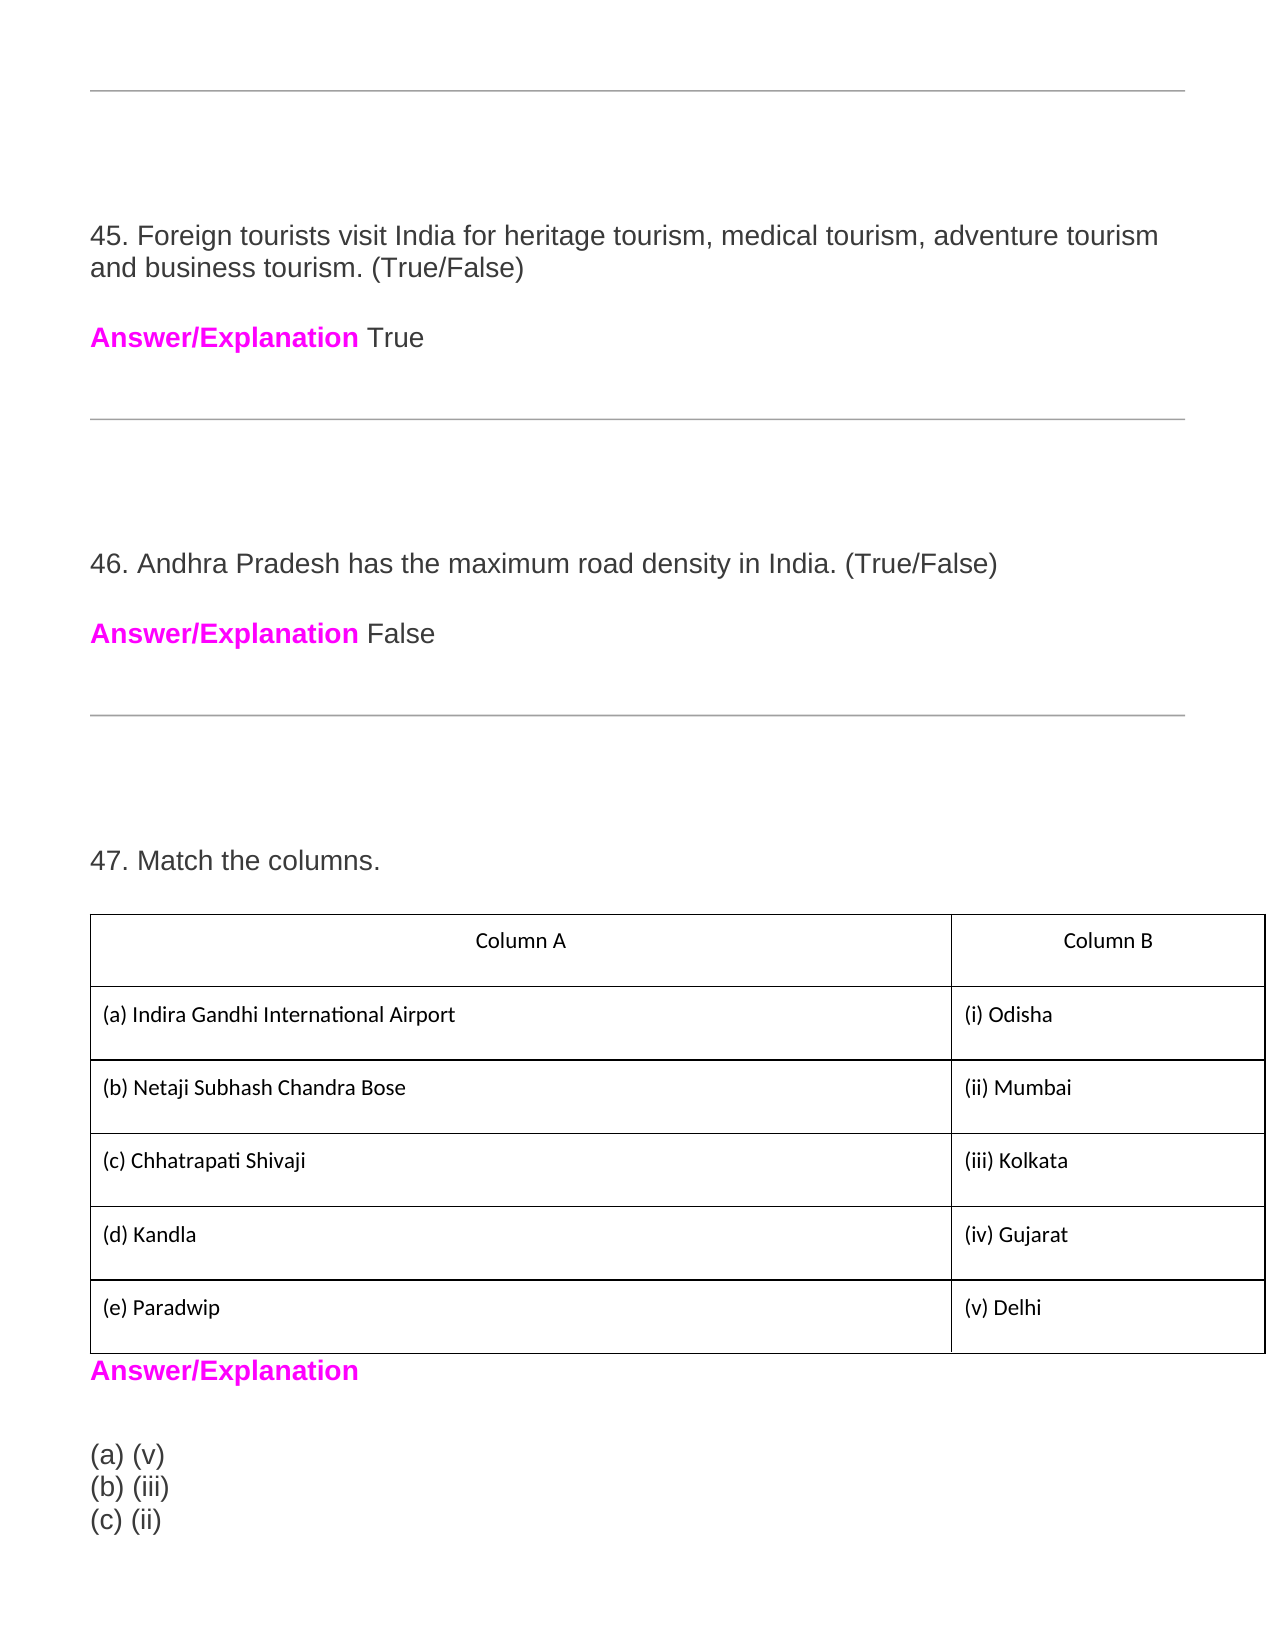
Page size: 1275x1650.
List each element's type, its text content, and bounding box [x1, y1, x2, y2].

table_cell (b) Netaji Subhash Chandra Bose [91, 1061, 951, 1132]
table_cell (a) Indira Gandhi International Airport [91, 987, 951, 1059]
table_cell (iv) Gujarat [952, 1207, 1264, 1279]
table_header Column A [91, 915, 951, 986]
text 47. Match the columns. [90, 843, 1185, 876]
text Answer/Explanation True [90, 321, 1185, 353]
table_cell (d) Kandla [91, 1207, 951, 1279]
table_cell (c) Chhatrapati Shivaji [91, 1134, 951, 1206]
text 46. Andhra Pradesh has the maximum road density in India. (True/False) [90, 547, 1185, 580]
table_cell (ii) Mumbai [952, 1061, 1264, 1132]
text Answer/Explanation [90, 1354, 1185, 1386]
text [90, 1406, 1185, 1535]
text Answer/Explanation False [90, 617, 1185, 650]
table_cell (i) Odisha [952, 987, 1264, 1059]
table_cell (e) Paradwip [91, 1281, 951, 1352]
text 45. Foreign tourists visit India for heritage tourism, medical tourism, adventure tourism and business tourism. (True/False) [90, 219, 1185, 284]
table_header Column B [952, 915, 1264, 986]
table_cell (v) Delhi [952, 1281, 1264, 1352]
table_cell (iii) Kolkata [952, 1134, 1264, 1206]
